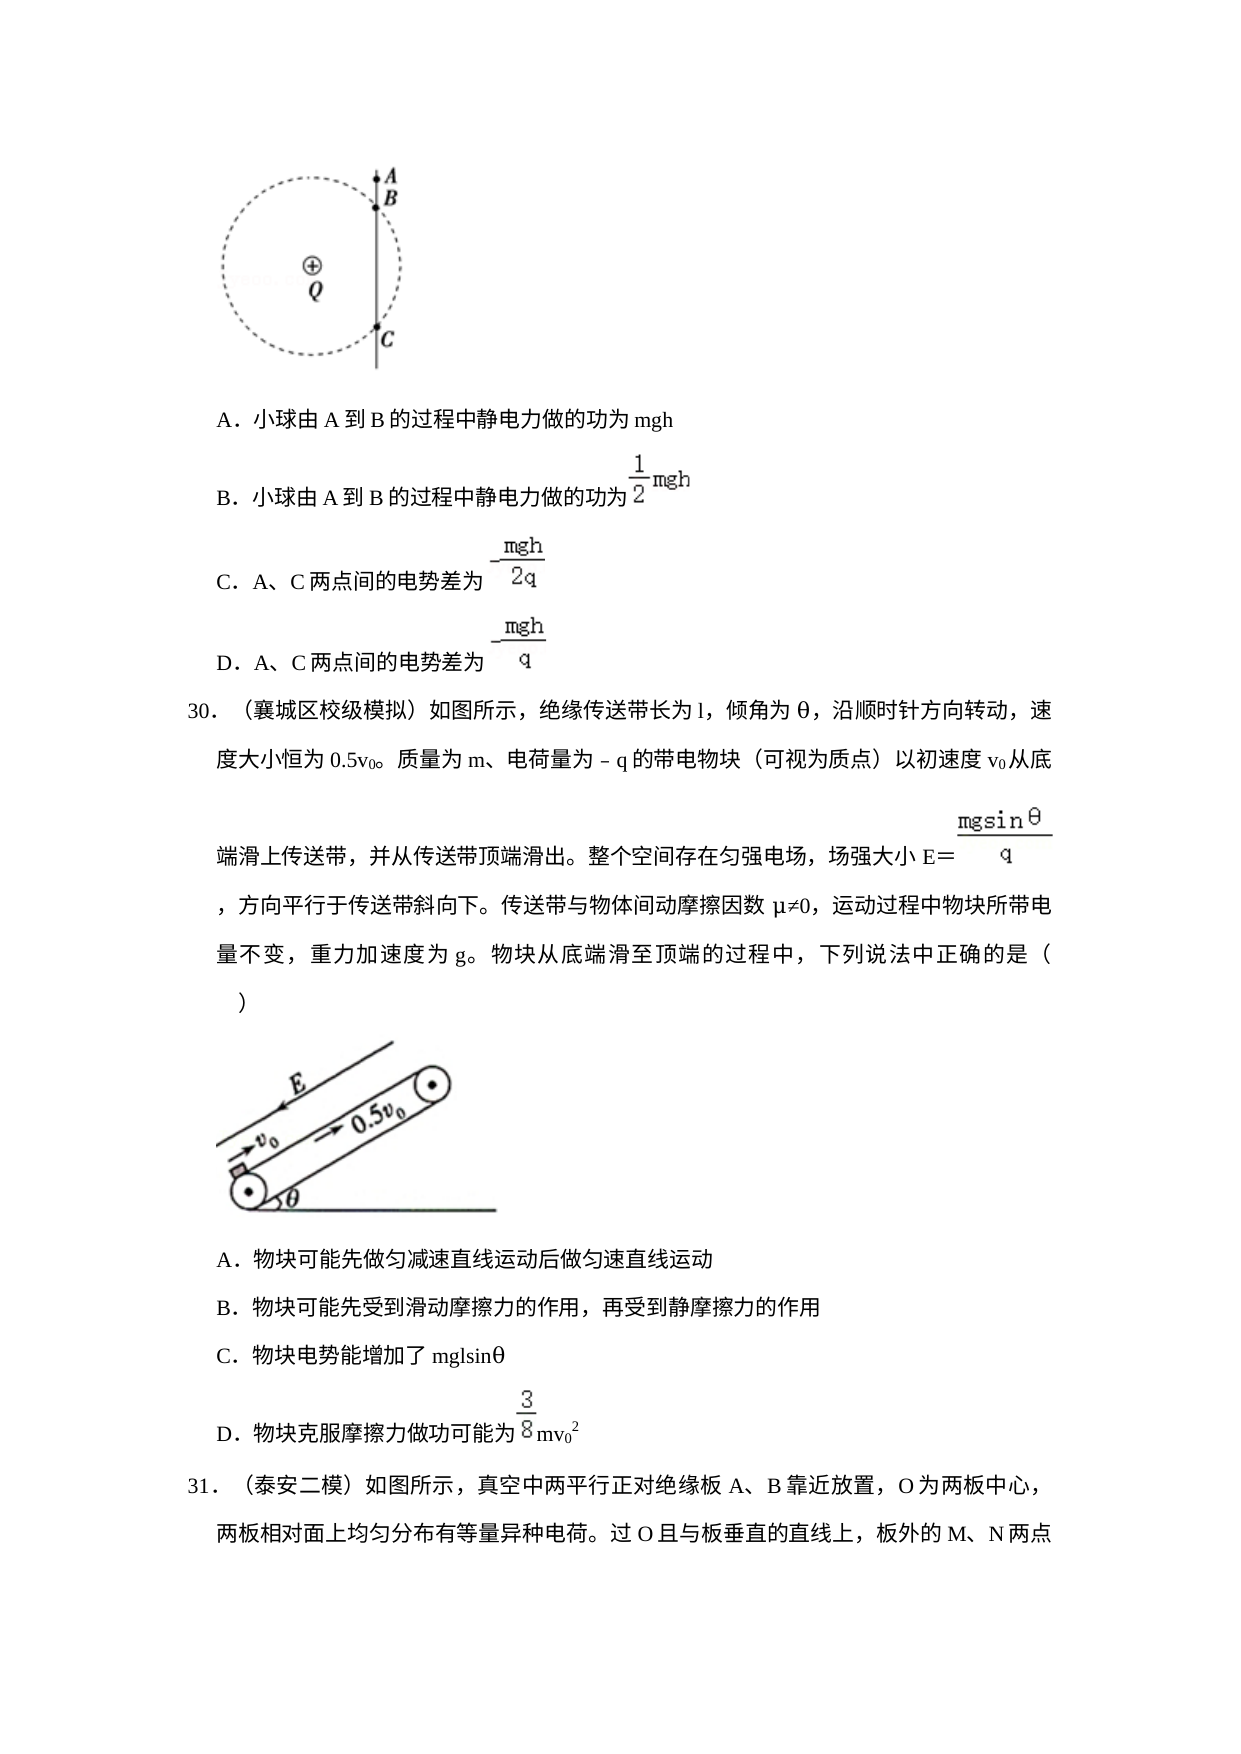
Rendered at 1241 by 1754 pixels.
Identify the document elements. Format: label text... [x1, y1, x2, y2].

text C．物块电势能增加了mglsinθ [187, 1338, 1053, 1371]
text B．物块可能先受到滑动摩擦力的作用，再受到静摩擦力的作用 [187, 1290, 1053, 1322]
picture [216, 162, 407, 375]
picture [516, 1386, 537, 1441]
text A．小球由A到B的过程中静电力做的功为mgh [187, 402, 1053, 434]
text 30．（襄城区校级模拟）如图所示，绝缘传送带长为l，倾角为θ，沿顺时针方向转动，速度大小恒为0.5v0。质量为m、电荷量为﹣q的带电物块（可视为质点）以初速度v0从底端滑上传送带，并从传送带顶端滑出。整个空间存在匀强电场，场强大小E＝，方向平行于传送带斜向下。传送带与物体间动摩擦因数μ≠0，运动过程中物块所带电量不变，重力加速度为g。物块从底端滑至顶端的过程中，下列说法中正确的是（ ） [187, 693, 1053, 1018]
picture [216, 1033, 504, 1222]
picture [957, 806, 1053, 865]
text C．A、C两点间的电势差为 [187, 531, 1053, 596]
picture [628, 450, 690, 506]
picture [484, 531, 545, 589]
text A．物块可能先做匀减速直线运动后做匀速直线运动 [187, 1241, 1053, 1274]
text D．A、C两点间的电势差为 [187, 612, 1053, 677]
text D．物块克服摩擦力做功可能为mv02 [187, 1386, 1053, 1451]
picture [485, 612, 547, 670]
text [187, 1467, 1053, 1548]
text B．小球由A到B的过程中静电力做的功为 [187, 450, 1053, 515]
